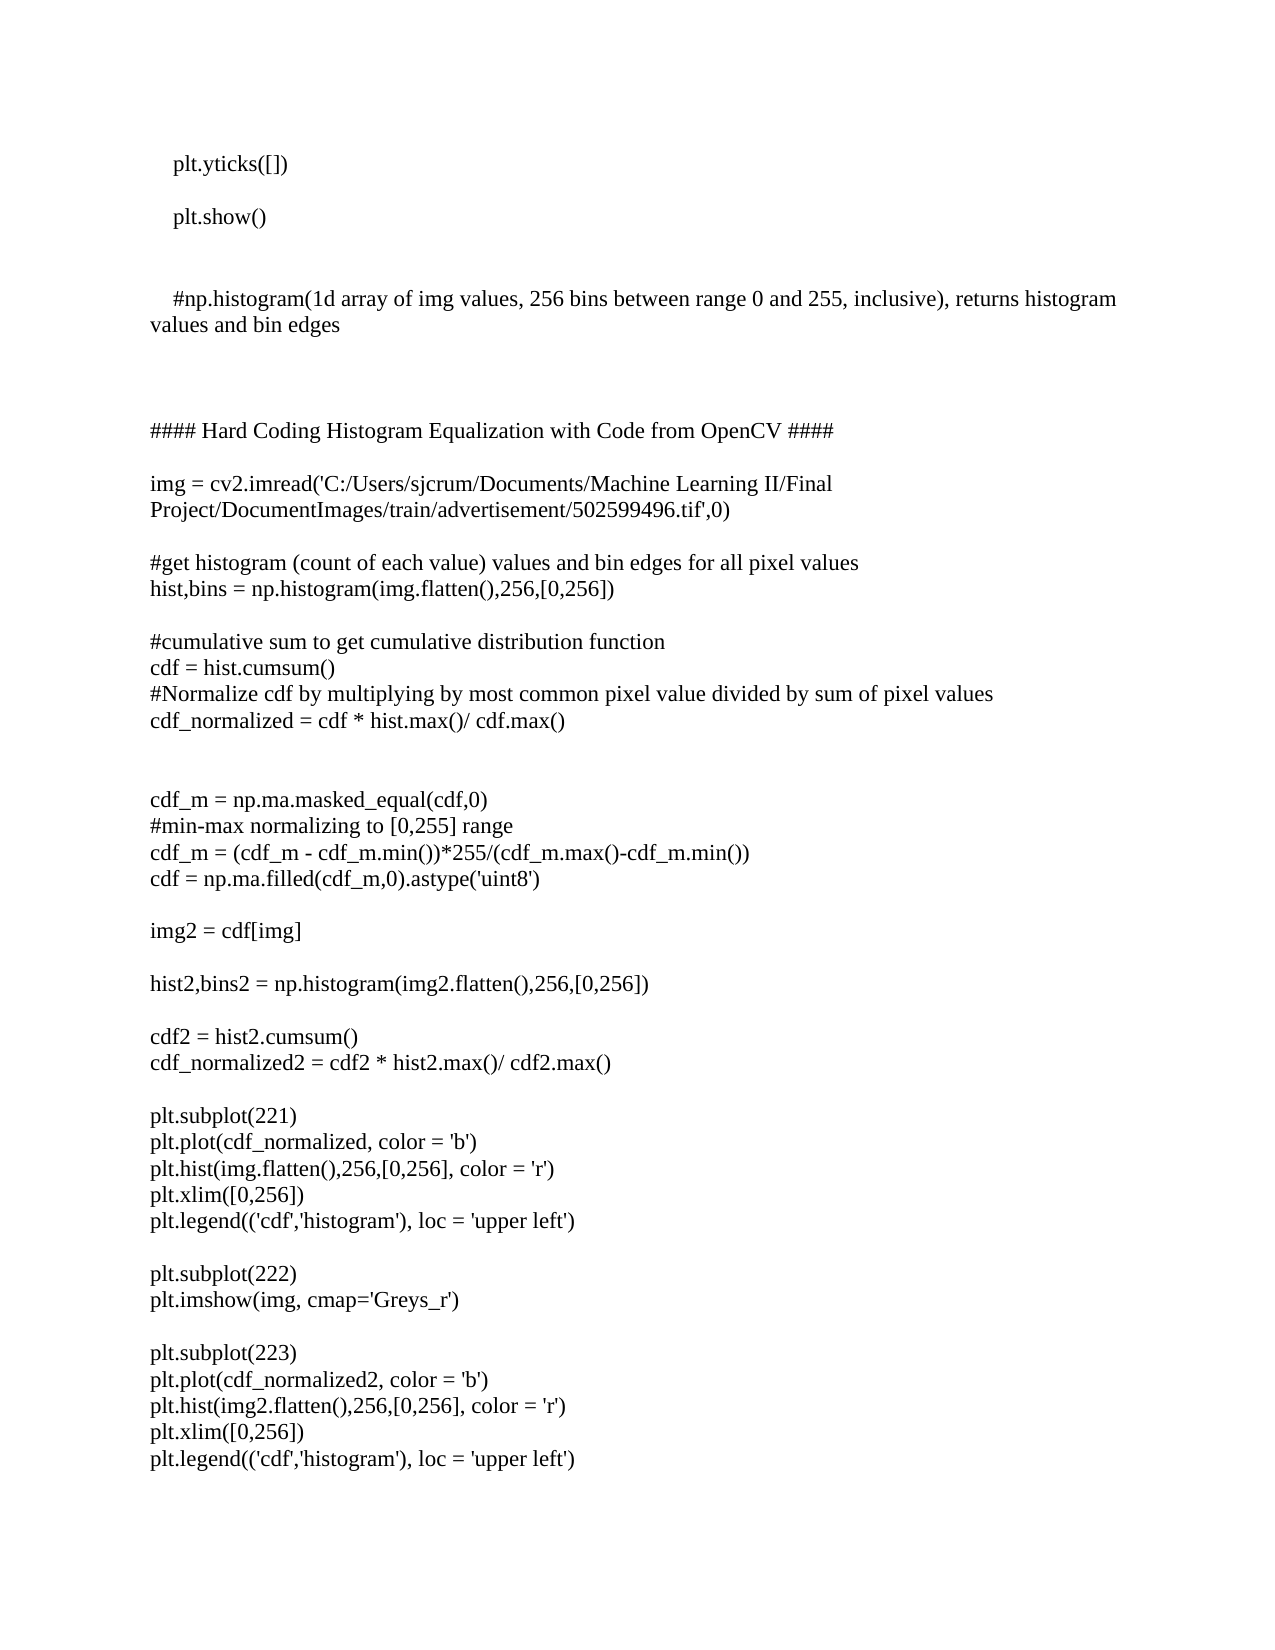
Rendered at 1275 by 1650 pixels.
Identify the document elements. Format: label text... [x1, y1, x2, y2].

text #np.histogram(1d array of img values, 256 bins between range 0 and 255, inclusive), returns histogram values and bin edges [150, 285, 1125, 338]
text hist,bins = np.histogram(img.flatten(),256,[0,256]) [150, 575, 1125, 601]
text cdf = np.ma.filled(cdf_m,0).astype('uint8') [150, 865, 1125, 891]
text plt.xlim([0,256]) [150, 1181, 1125, 1207]
text plt.xlim([0,256]) [150, 1418, 1125, 1445]
text plt.yticks([]) [150, 150, 1125, 176]
text plt.plot(cdf_normalized2, color = 'b') [150, 1366, 1125, 1392]
text img2 = cdf[img] [150, 918, 1125, 944]
text plt.legend(('cdf','histogram'), loc = 'upper left') [150, 1207, 1125, 1234]
text hist2,bins2 = np.histogram(img2.flatten(),256,[0,256]) [150, 970, 1125, 997]
text #min-max normalizing to [0,255] range [150, 812, 1125, 838]
text #cumulative sum to get cumulative distribution function [150, 628, 1125, 654]
text plt.legend(('cdf','histogram'), loc = 'upper left') [150, 1445, 1125, 1471]
text plt.subplot(221) [150, 1102, 1125, 1128]
text plt.plot(cdf_normalized, color = 'b') [150, 1128, 1125, 1155]
text #get histogram (count of each value) values and bin edges for all pixel values [150, 549, 1125, 575]
text cdf_normalized2 = cdf2 * hist2.max()/ cdf2.max() [150, 1049, 1125, 1076]
text img = cv2.imread('C:/Users/sjcrum/Documents/Machine Learning II/Final Project/DocumentImages/train/advertisement/502599496.tif',0) [150, 469, 1125, 522]
text plt.show() [150, 203, 1125, 229]
text cdf_normalized = cdf * hist.max()/ cdf.max() [150, 707, 1125, 733]
text plt.subplot(222) [150, 1260, 1125, 1287]
text cdf_m = (cdf_m - cdf_m.min())*255/(cdf_m.max()-cdf_m.min()) [150, 838, 1125, 865]
text cdf_m = np.ma.masked_equal(cdf,0) [150, 786, 1125, 812]
text plt.hist(img2.flatten(),256,[0,256], color = 'r') [150, 1392, 1125, 1418]
text plt.imshow(img, cmap='Greys_r') [150, 1287, 1125, 1313]
text plt.hist(img.flatten(),256,[0,256], color = 'r') [150, 1155, 1125, 1181]
text cdf = hist.cumsum() [150, 654, 1125, 680]
text plt.subplot(223) [150, 1339, 1125, 1366]
text cdf2 = hist2.cumsum() [150, 1023, 1125, 1049]
text #### Hard Coding Histogram Equalization with Code from OpenCV #### [150, 417, 1125, 443]
text #Normalize cdf by multiplying by most common pixel value divided by sum of pixel values [150, 680, 1125, 707]
